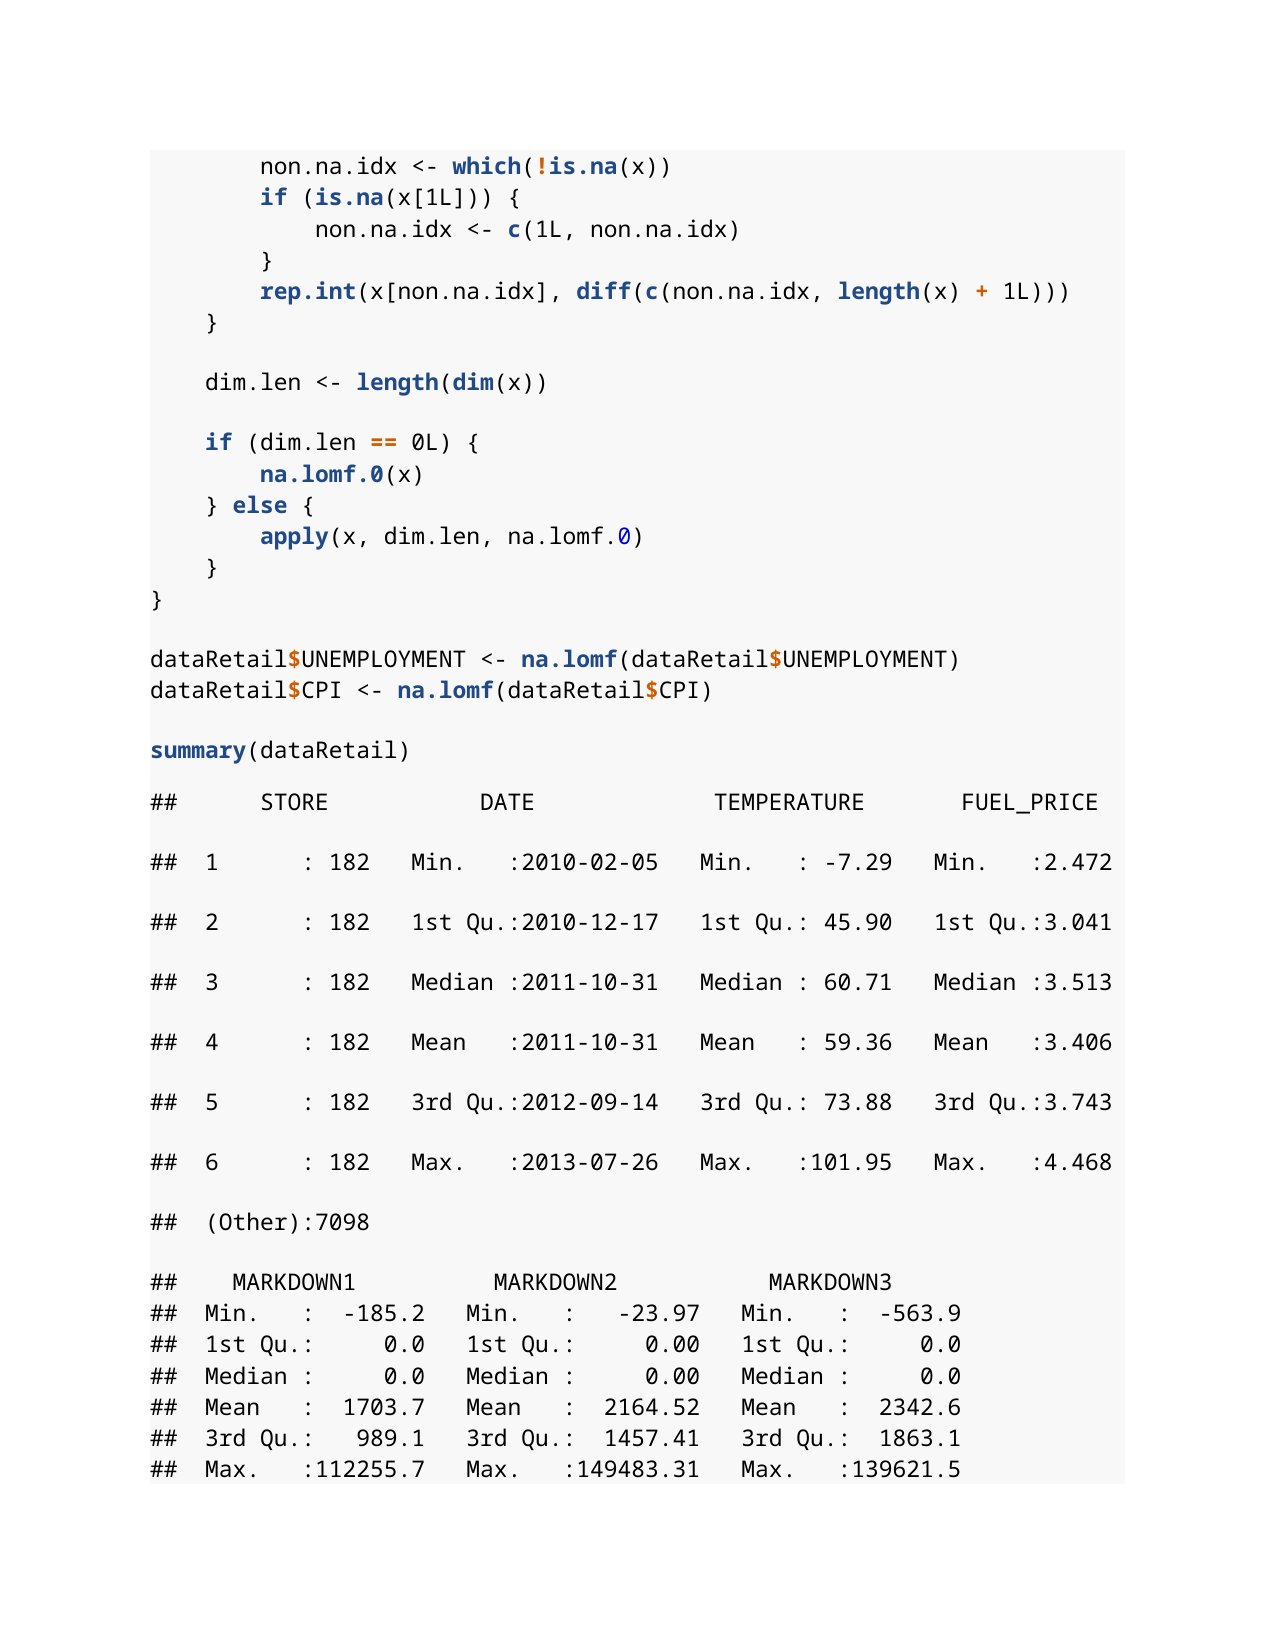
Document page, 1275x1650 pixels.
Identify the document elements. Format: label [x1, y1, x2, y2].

text [150, 786, 1125, 1484]
text [150, 150, 1125, 765]
